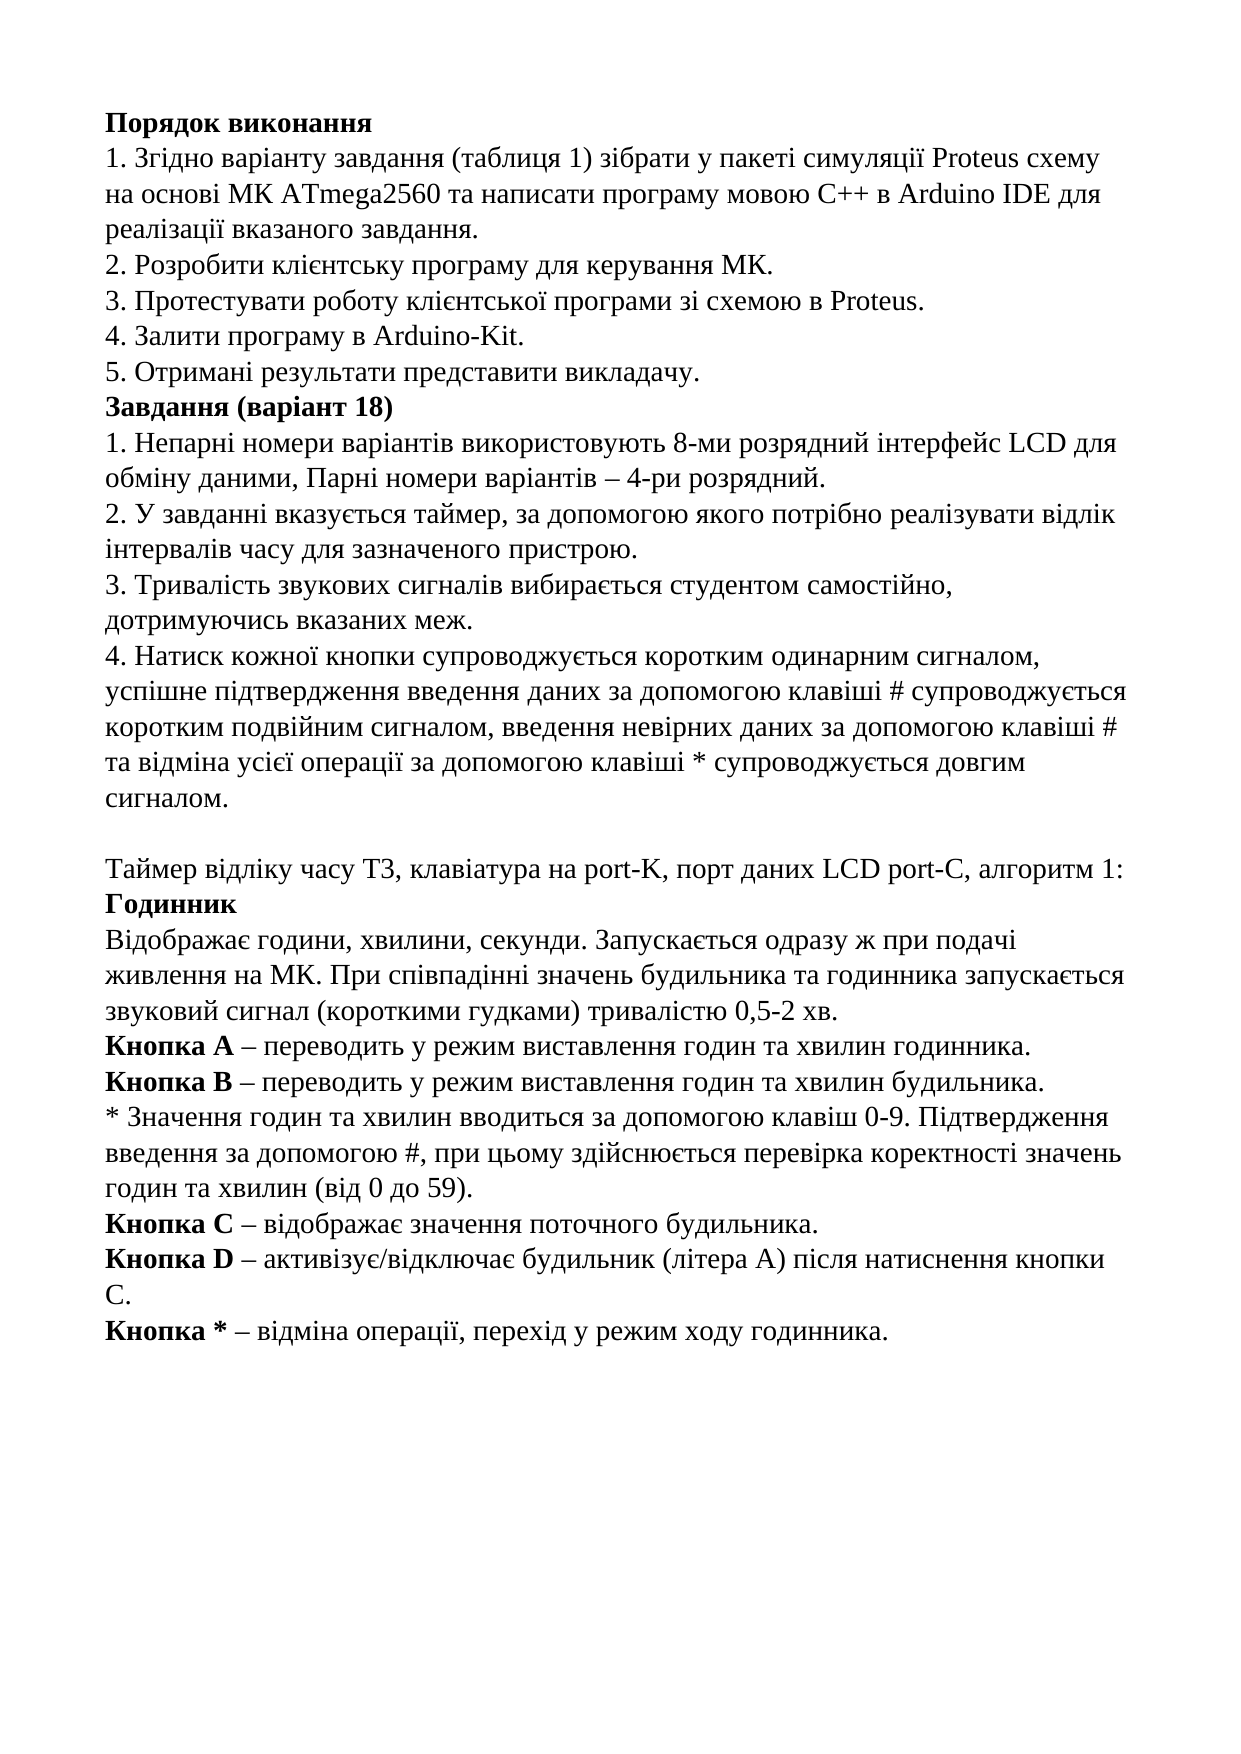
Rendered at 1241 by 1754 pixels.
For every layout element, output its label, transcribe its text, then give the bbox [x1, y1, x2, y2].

list Кнопка * – відміна операції, перехід у режим ходу годинника. [105, 1313, 1135, 1346]
list 5. Отримані результати представити викладачу. [105, 354, 1135, 387]
list 3. Тривалість звукових сигналів вибирається студентом самостійно, дотримуючись вказаних меж. [105, 567, 1135, 636]
list 4. Залити програму в Arduino-Kit. [105, 318, 1135, 352]
list * Значення годин та хвилин вводиться за допомогою клавіш 0-9. Підтвердження введення за допомогою #, при цьому здійснюється перевірка коректності значень годин та хвилин (від 0 до 59). [105, 1099, 1135, 1204]
list Кнопка D – активізує/відключає будильник (літера А) після натиснення кнопки С. [105, 1242, 1135, 1311]
list Порядок виконання [105, 105, 1135, 138]
list 1. Непарні номери варіантів використовують 8-ми розрядний інтерфейс LCD для обміну даними, Парні номери варіантів – 4-ри розрядний. [105, 425, 1135, 494]
list 4. Натиск кожної кнопки супроводжується коротким одинарним сигналом, успішне підтвердження введення даних за допомогою клавіші # супроводжується коротким подвійним сигналом, введення невірних даних за допомогою клавіші # та відміна усієї операції за допомогою клавіші * супроводжується довгим сигналом. [105, 638, 1135, 813]
list 3. Протестувати роботу клієнтської програми зі схемою в Proteus. [105, 283, 1135, 316]
list Годинник [105, 886, 1135, 920]
list Кнопка A – переводить у режим виставлення годин та хвилин годинника. [105, 1028, 1135, 1062]
list Відображає години, хвилини, секунди. Запускається одразу ж при подачі живлення на МК. При співпадінні значень будильника та годинника запускається звуковий сигнал (короткими гудками) тривалістю 0,5-2 хв. [105, 922, 1135, 1027]
list Таймер відліку часу T3, клавіатура на port-K, порт даних LCD port-C, алгоритм 1: [105, 851, 1135, 884]
list Завдання (варіант 18) [105, 389, 1135, 423]
list 2. У завданні вказується таймер, за допомогою якого потрібно реалізувати відлік інтервалів часу для зазначеного пристрою. [105, 496, 1135, 565]
list 1. Згідно варіанту завдання (таблиця 1) зібрати у пакеті симуляції Proteus схему на основі МК ATmega2560 та написати програму мовою C++ в Arduino IDE для реалізації вказаного завдання. [105, 141, 1135, 245]
list Кнопка C – відображає значення поточного будильника. [105, 1206, 1135, 1240]
list 2. Розробити клієнтську програму для керування МК. [105, 247, 1135, 281]
list Кнопка B – переводить у режим виставлення годин та хвилин будильника. [105, 1064, 1135, 1098]
